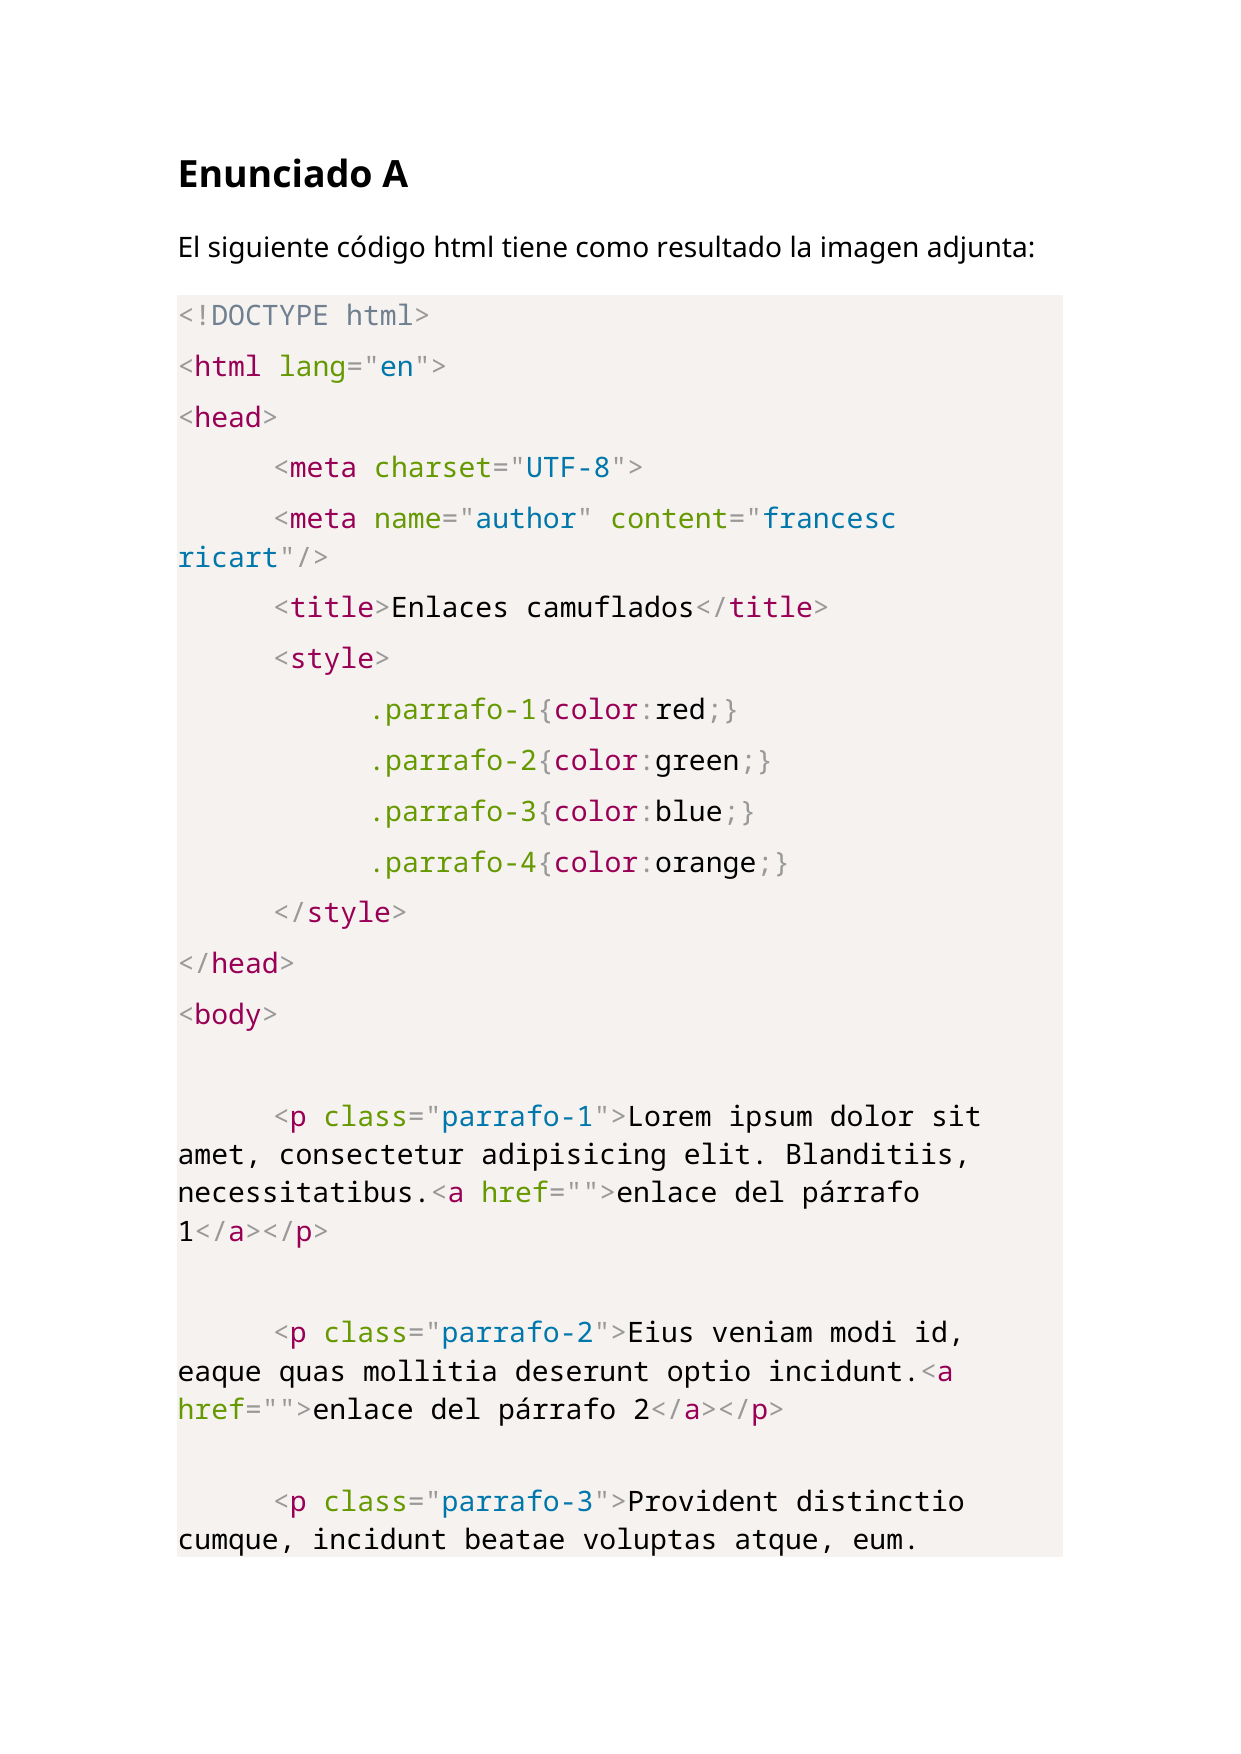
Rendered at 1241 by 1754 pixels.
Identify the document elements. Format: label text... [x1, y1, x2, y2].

text Enunciado A [177, 148, 1063, 199]
text .parrafo-3{color:blue;} [177, 791, 1063, 829]
text <body> [177, 994, 1063, 1033]
text El siguiente código html tiene como resultado la imagen adjunta: [177, 228, 1063, 266]
text .parrafo-4{color:orange;} [177, 842, 1063, 880]
text <style> [177, 639, 1063, 677]
text .parrafo-1{color:red;} [177, 689, 1063, 728]
text <html lang="en"> [177, 346, 1063, 384]
text <meta charset="UTF-8"> [177, 448, 1063, 486]
text <meta name="author" content="francesc ricart"/> [177, 499, 1063, 575]
text .parrafo-2{color:green;} [177, 740, 1063, 779]
text <title>Enlaces camuflados</title> [177, 588, 1063, 626]
text <head> [177, 397, 1063, 435]
text </head> [177, 944, 1063, 982]
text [177, 1481, 1063, 1557]
text <!DOCTYPE html> [177, 295, 1063, 334]
text </style> [177, 893, 1063, 931]
text <p class="parrafo-1">Lorem ipsum dolor sit amet, consectetur adipisicing elit. Blanditiis, necessitatibus.<a href="">enlace del párrafo 1</a></p> [177, 1096, 1063, 1249]
text <p class="parrafo-2">Eius veniam modi id, eaque quas mollitia deserunt optio incidunt.<a href="">enlace del párrafo 2</a></p> [177, 1313, 1063, 1428]
